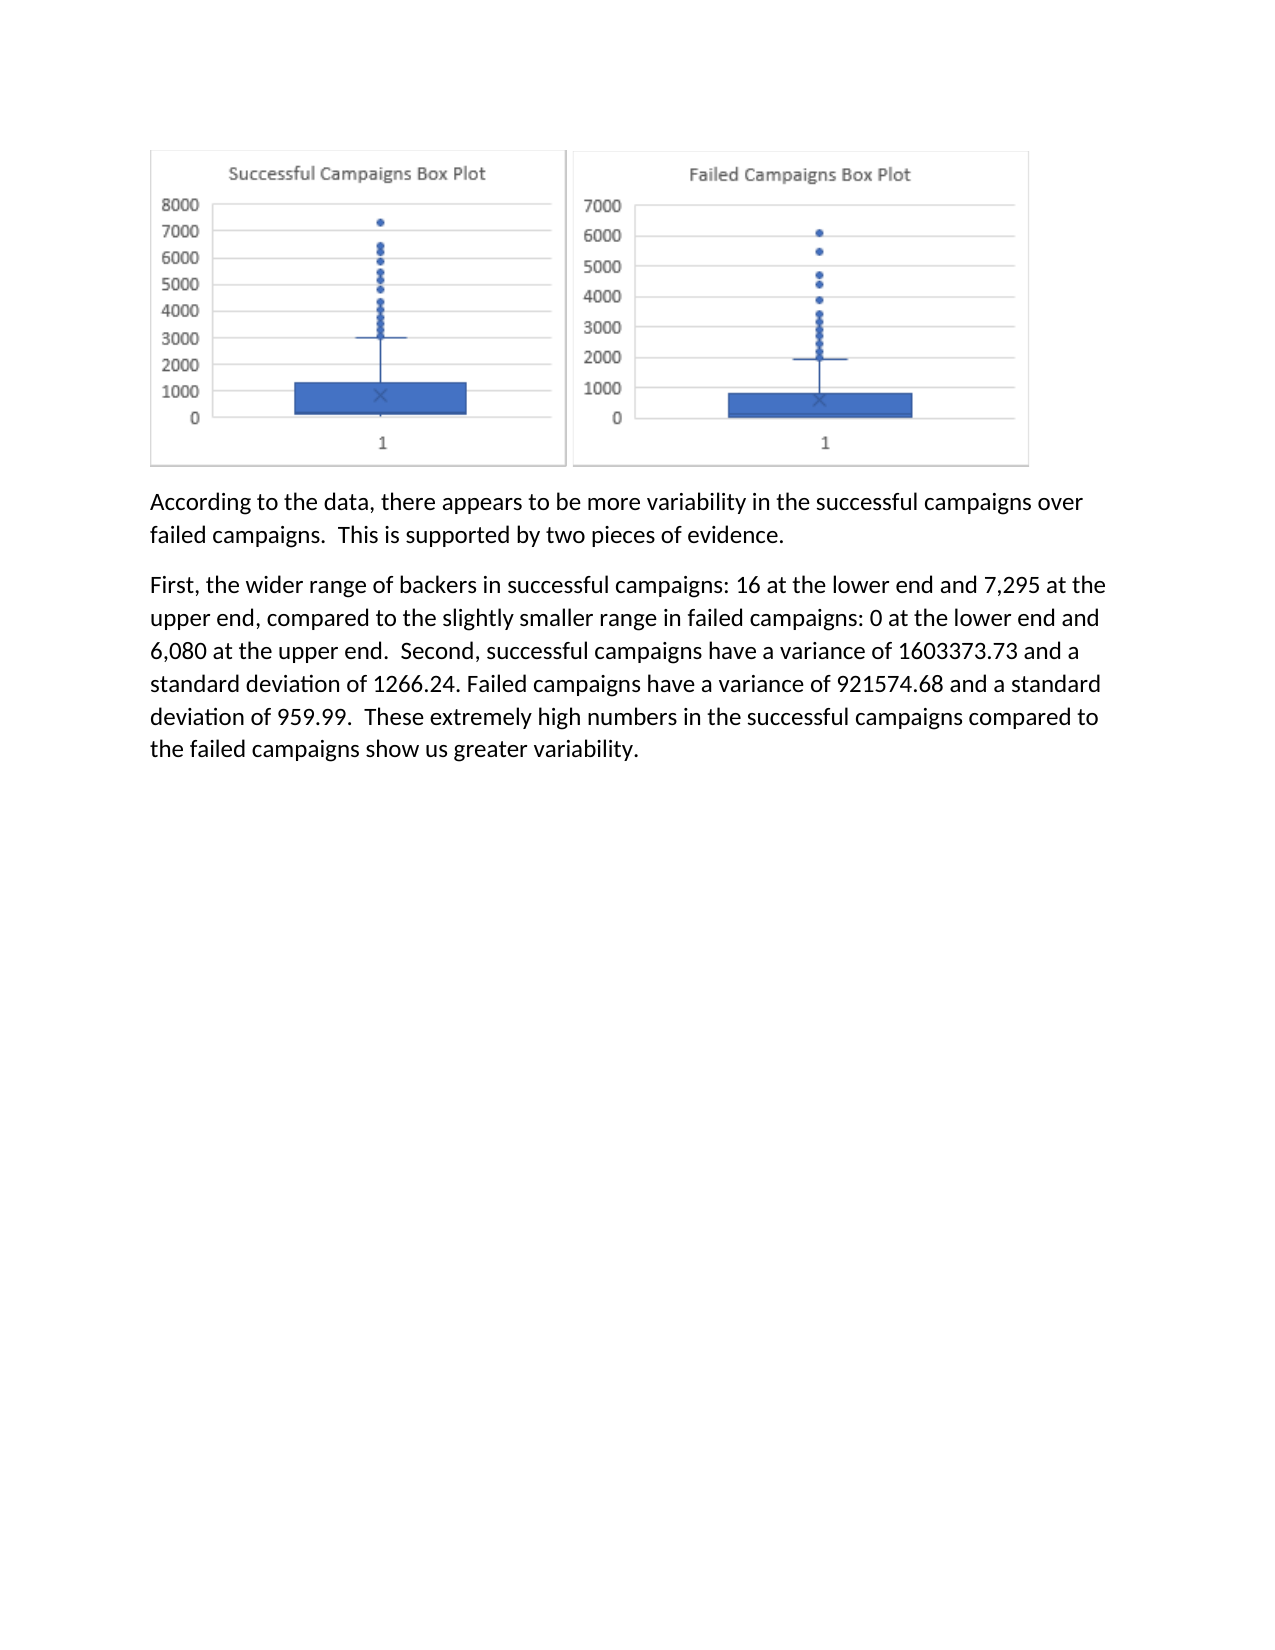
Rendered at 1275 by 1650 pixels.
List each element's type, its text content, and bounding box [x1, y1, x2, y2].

text According to the data, there appears to be more variability in the successful campaigns over failed campaigns. This is supported by two pieces of evidence. [150, 487, 1125, 550]
picture [150, 150, 568, 468]
picture [572, 151, 1030, 468]
text First, the wider range of backers in successful campaigns: 16 at the lower end and 7,295 at the upper end, compared to the slightly smaller range in failed campaigns: 0 at the lower end and 6,080 at the upper end. Second, successful campaigns have a variance of 1603373.73 and a standard deviation of 1266.24. Failed campaigns have a variance of 921574.68 and a standard deviation of 959.99. These extremely high numbers in the successful campaigns compared to the failed campaigns show us greater variability. [150, 569, 1125, 764]
